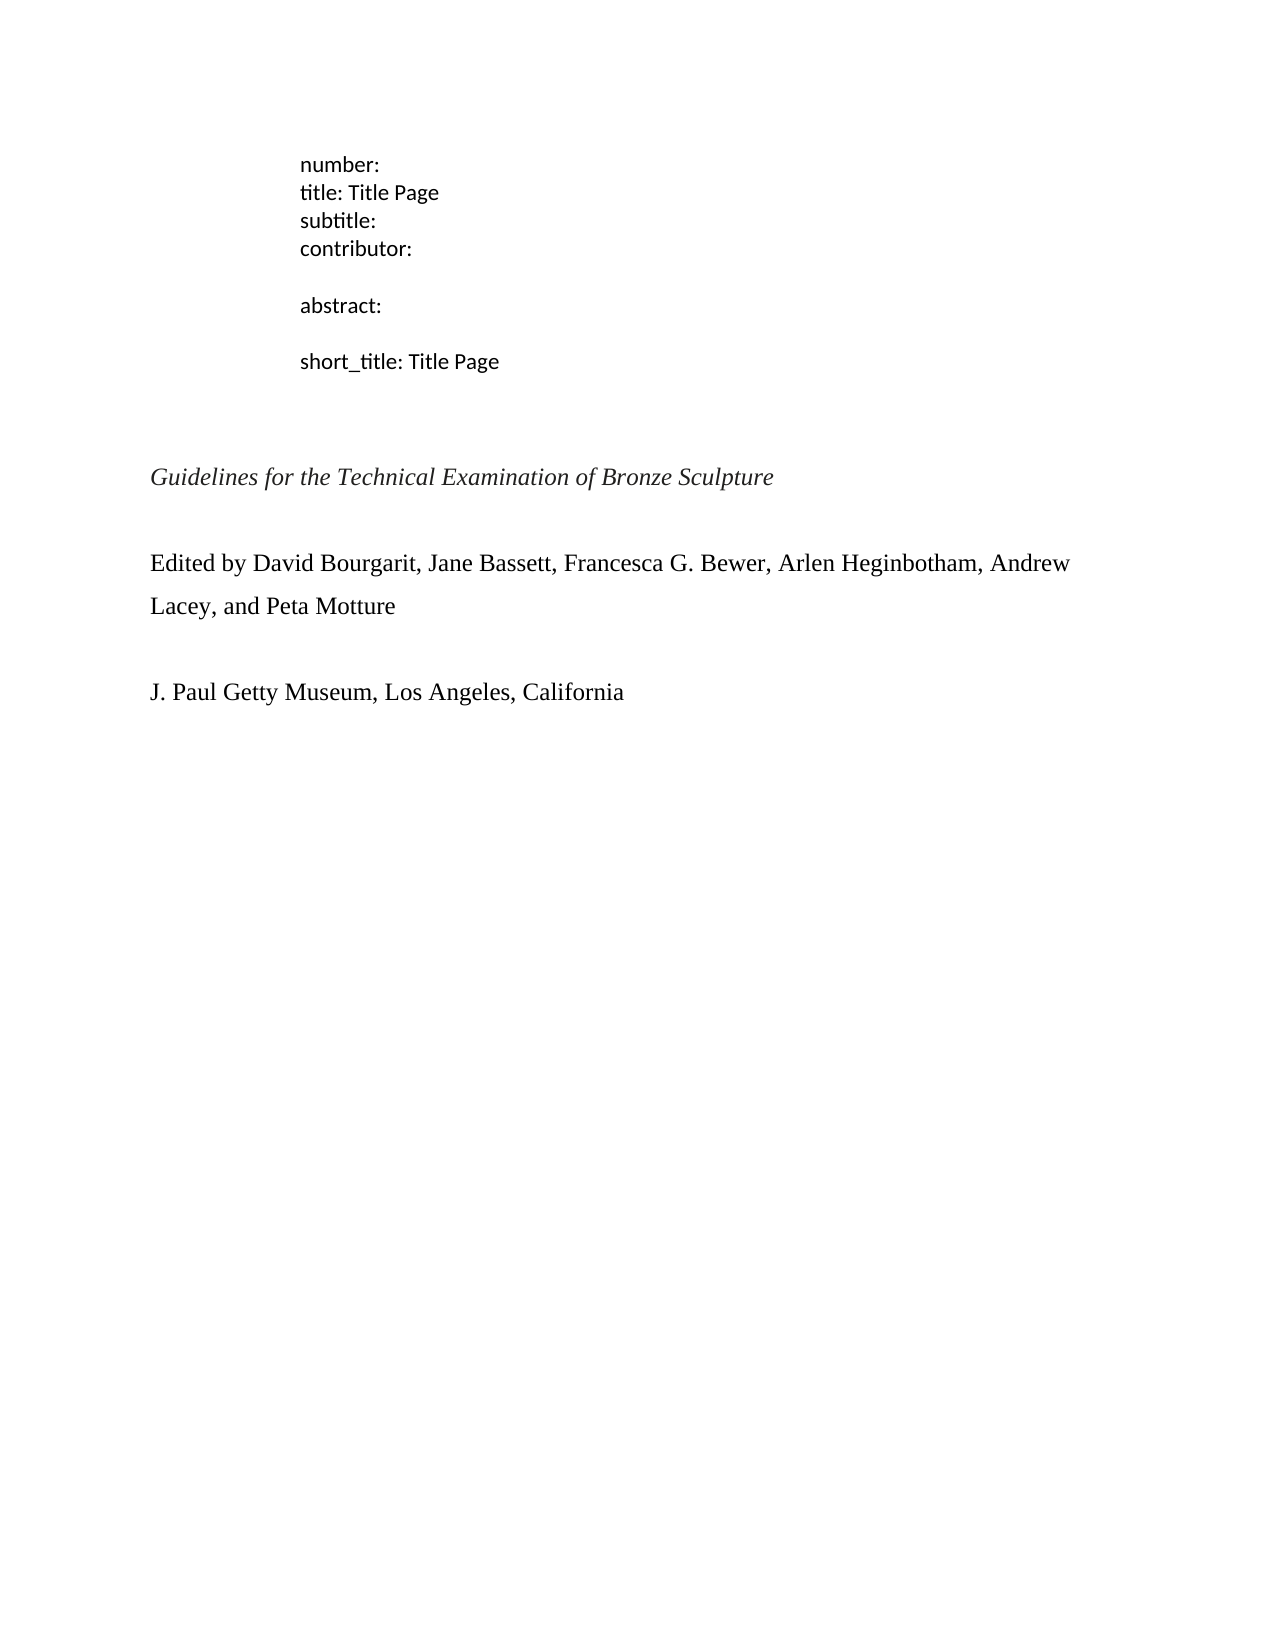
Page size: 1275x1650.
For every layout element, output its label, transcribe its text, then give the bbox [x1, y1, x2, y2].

list number: [300, 150, 1125, 178]
list contributor: [300, 234, 1125, 262]
list short_title: Title Page [300, 347, 1125, 376]
list abstract: [300, 291, 1125, 319]
text Guidelines for the Technical Examination of Bronze Sculpture [150, 462, 1125, 491]
text Edited by David Bourgarit, Jane Bassett, Francesca G. Bewer, Arlen Heginbotham, Andrew Lacey, and Peta Motture [150, 548, 1125, 620]
list title: Title Page [300, 178, 1125, 206]
text J. Paul Getty Museum, Los Angeles, California [150, 677, 1125, 706]
list subtitle: [300, 206, 1125, 234]
